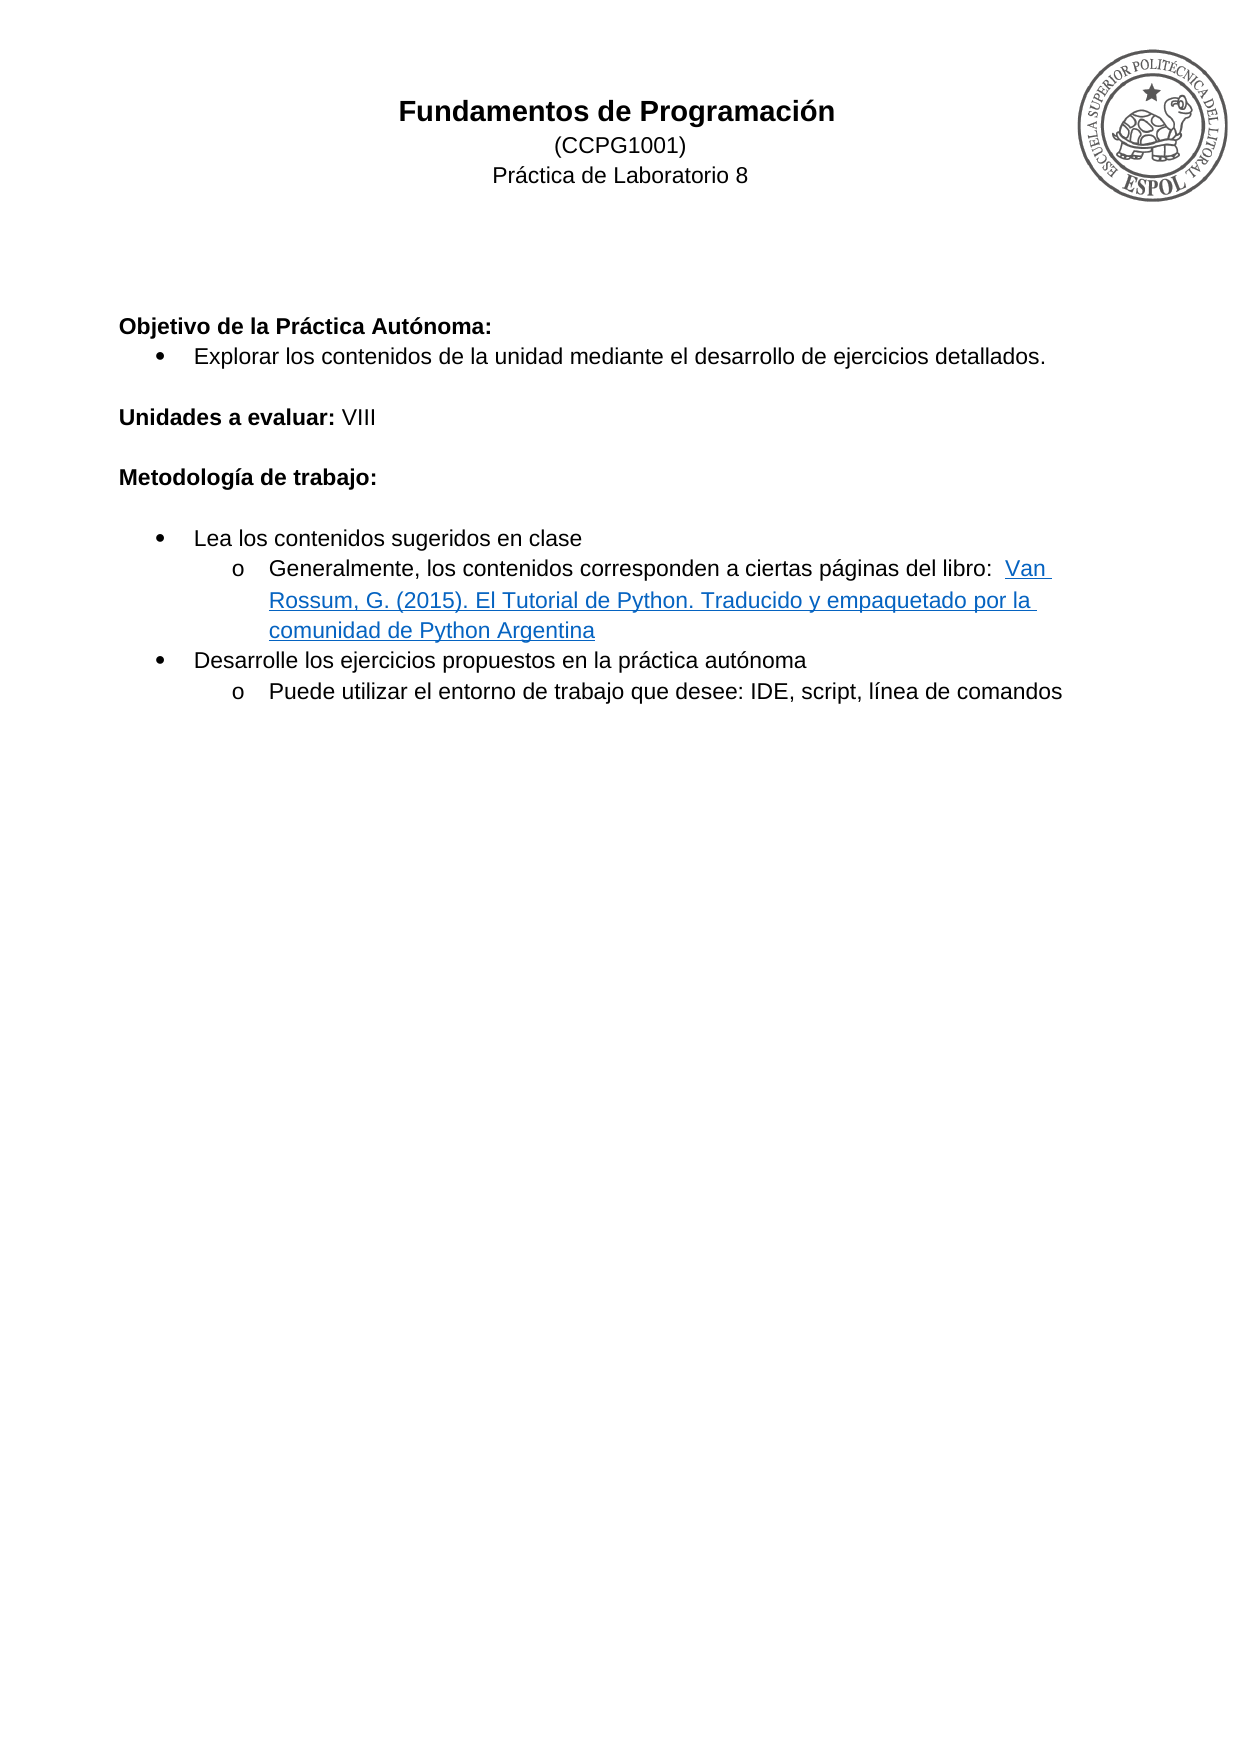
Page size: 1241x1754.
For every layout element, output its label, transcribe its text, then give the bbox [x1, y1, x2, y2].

list Puede utilizar el entorno de trabajo que desee: IDE, script, línea de comandos [231, 678, 1121, 706]
list Lea los contenidos sugeridos en clase [156, 524, 1121, 551]
text Objetivo de la Práctica Autónoma: [119, 313, 1121, 339]
list Generalmente, los contenidos corresponden a ciertas páginas del libro: Van Rossum, G. (2015). El Tutorial de Python. Traducido y empaquetado por la comunidad de Python Argentina [231, 555, 1121, 643]
list Desarrolle los ejercicios propuestos en la práctica autónoma [156, 647, 1121, 674]
list Explorar los contenidos de la unidad mediante el desarrollo de ejercicios detallados. [156, 343, 1121, 370]
picture [1077, 49, 1228, 202]
text Unidades a evaluar: VIII [119, 404, 1121, 430]
text Metodología de trabajo: [119, 464, 1121, 491]
